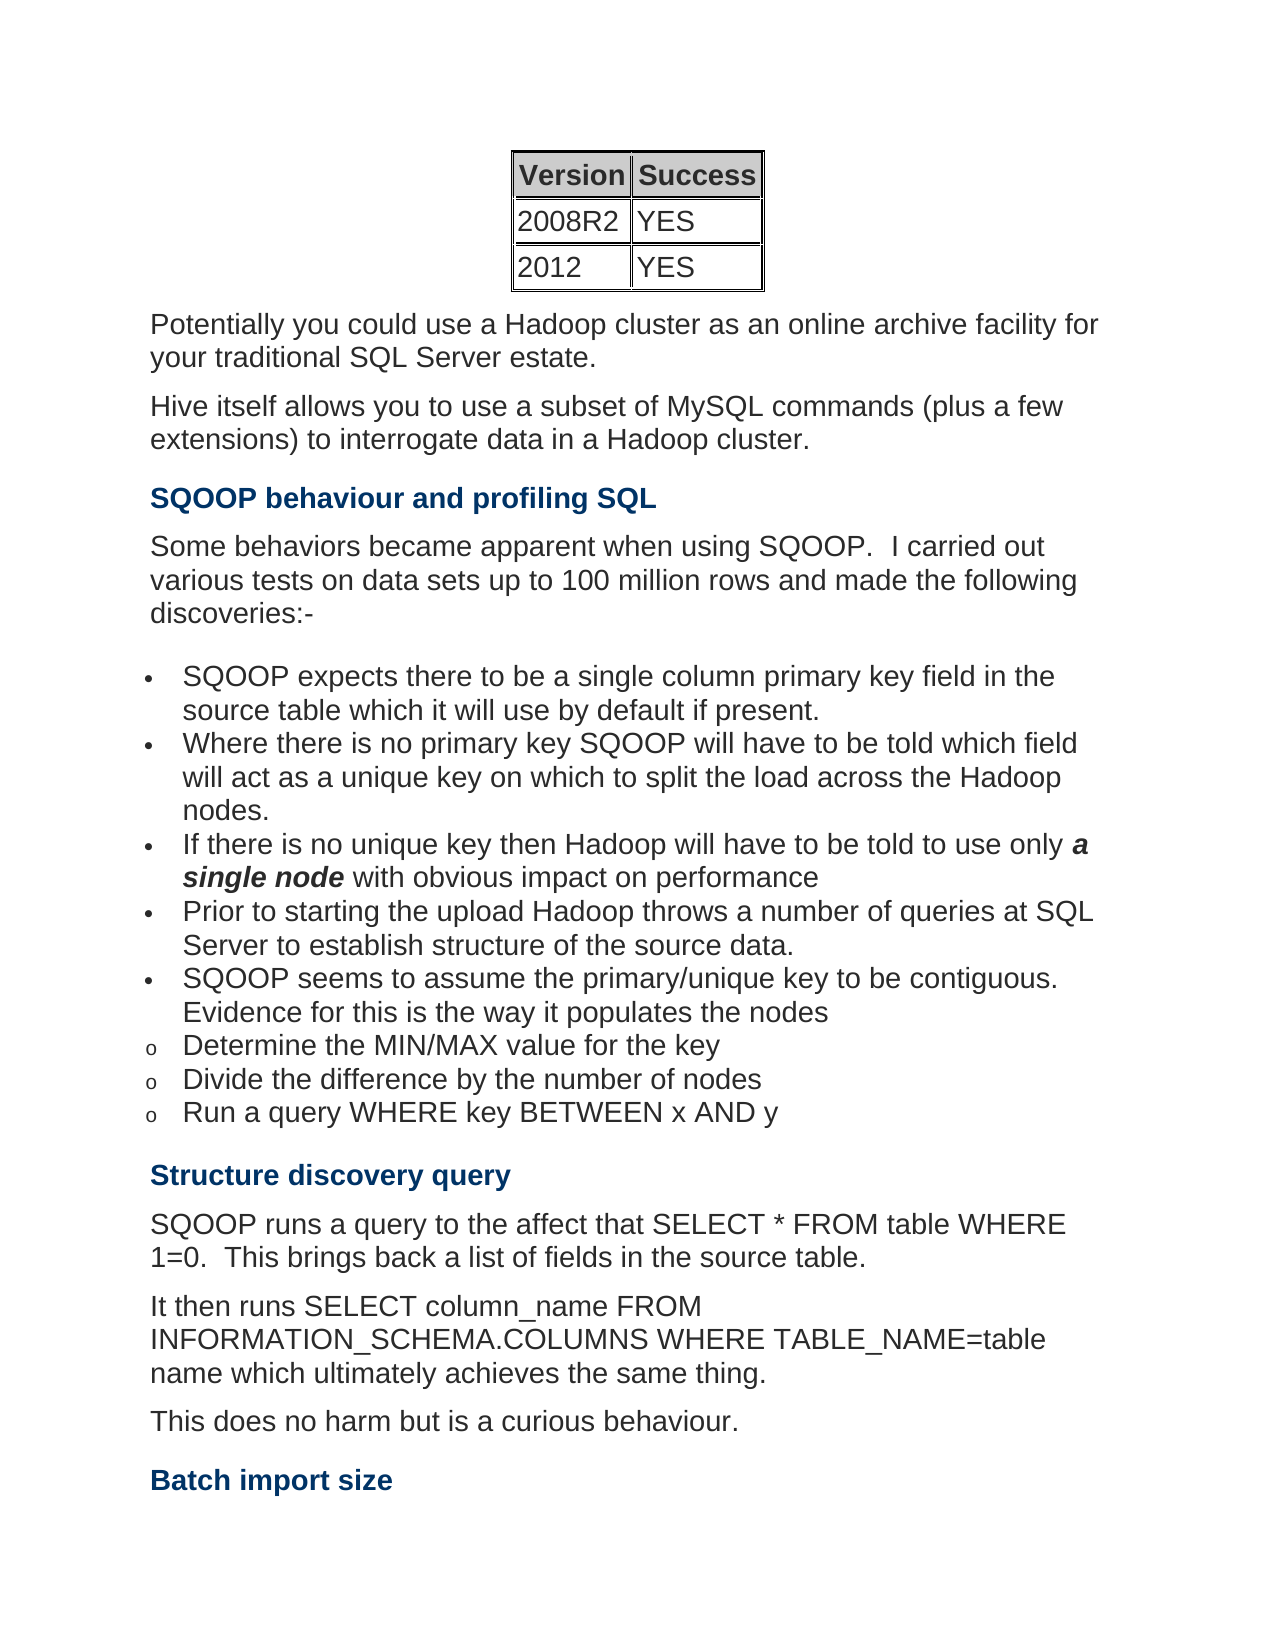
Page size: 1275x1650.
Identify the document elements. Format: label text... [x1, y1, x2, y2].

text It then runs SELECT column_name FROM INFORMATION_SCHEMA.COLUMNS WHERE TABLE_NAME=table name which ultimately achieves the same thing. [150, 1289, 1125, 1389]
list SQOOP seems to assume the primary/unique key to be contiguous. Evidence for this is the way it populates the nodes [145, 961, 1125, 1028]
text Potentially you could use a Hadoop cluster as an online archive facility for your traditional SQL Server estate. [150, 307, 1125, 374]
text SQOOP runs a query to the affect that SELECT * FROM table WHERE 1=0. This brings back a list of fields in the source table. [150, 1207, 1125, 1274]
list Run a query WHERE key BETWEEN x AND y [145, 1095, 1125, 1129]
list SQOOP expects there to be a single column primary key field in the source table which it will use by default if present. [145, 659, 1125, 726]
list Determine the MIN/MAX value for the key [145, 1028, 1125, 1062]
list If there is no unique key then Hadoop will have to be told to use only a single node with obvious impact on performance [145, 827, 1125, 894]
table_header Success [632, 153, 761, 196]
table_cell YES [632, 242, 762, 288]
list Prior to starting the upload Hadoop throws a number of queries at SQL Server to establish structure of the source data. [145, 894, 1125, 961]
text SQOOP behaviour and profiling SQL [150, 481, 1125, 514]
text Some behaviors became apparent when using SQOOP. I carried out various tests on data sets up to 100 million rows and made the following discoveries:- [150, 529, 1125, 630]
list Where there is no primary key SQOOP will have to be told which field will act as a unique key on which to split the load across the Hadoop nodes. [145, 726, 1125, 827]
list Divide the difference by the number of nodes [145, 1062, 1125, 1095]
text Structure discovery query [150, 1158, 1125, 1192]
table_cell 2012 [514, 242, 632, 288]
table_cell YES [633, 196, 762, 242]
text Batch import size [150, 1463, 1125, 1497]
text This does no harm but is a curious behaviour. [150, 1404, 1125, 1438]
table_header Version [514, 153, 632, 196]
text Hive itself allows you to use a subset of MySQL commands (plus a few extensions) to interrogate data in a Hadoop cluster. [150, 389, 1125, 456]
table_cell 2008R2 [514, 196, 630, 242]
